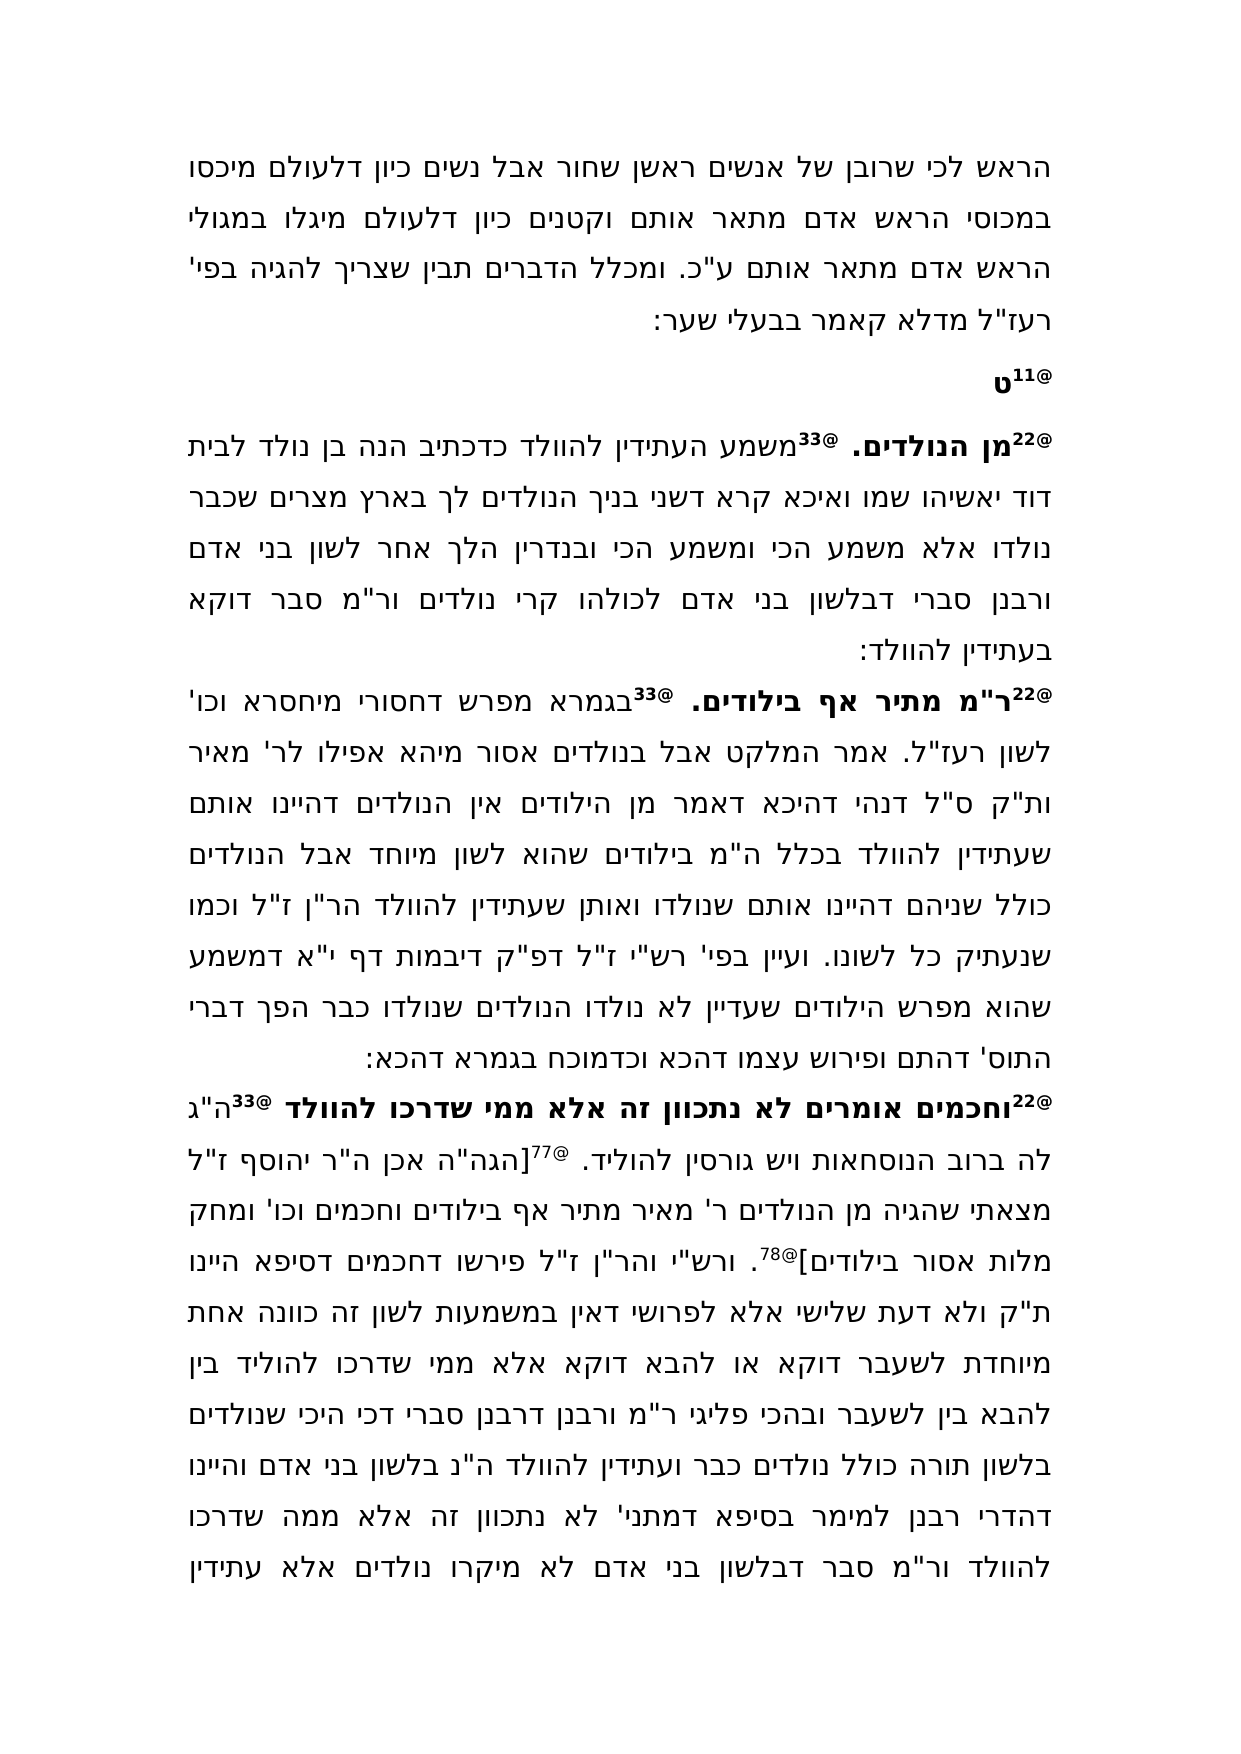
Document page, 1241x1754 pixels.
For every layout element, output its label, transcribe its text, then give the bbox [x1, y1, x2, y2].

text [187, 1092, 1053, 1584]
text @22ר"מ מתיר אף בילודים. @33בגמרא מפרש דחסורי מיחסרא וכו' לשון רעז"ל. אמר המלקט אבל בנולדים אסור מיהא אפילו לר' מאיר ות"ק ס"ל דנהי דהיכא דאמר מן הילודים אין הנולדים דהיינו אותם שעתידין להוולד בכלל ה"מ בילודים שהוא לשון מיוחד אבל הנולדים כולל שניהם דהיינו אותם שנולדו ואותן שעתידין להוולד הר"ן ז"ל וכמו שנעתיק כל לשונו. ועיין בפי' רש"י ז"ל דפ"ק דיבמות דף י"א דמשמע שהוא מפרש הילודים שעדיין לא נולדו הנולדים שנולדו כבר הפך דברי התוס' דהתם ופירוש עצמו דהכא וכדמוכח בגמרא דהכא: [187, 684, 1053, 1075]
text @22מן הנולדים. @33משמע העתידין להוולד כדכתיב הנה בן נולד לבית דוד יאשיהו שמו ואיכא קרא דשני בניך הנולדים לך בארץ מצרים שכבר נולדו אלא משמע הכי ומשמע הכי ובנדרין הלך אחר לשון בני אדם ורבנן סברי דבלשון בני אדם לכולהו קרי נולדים ור"מ סבר דוקא בעתידין להוולד: [187, 430, 1053, 667]
text @11ט [187, 366, 1053, 400]
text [187, 150, 1053, 337]
